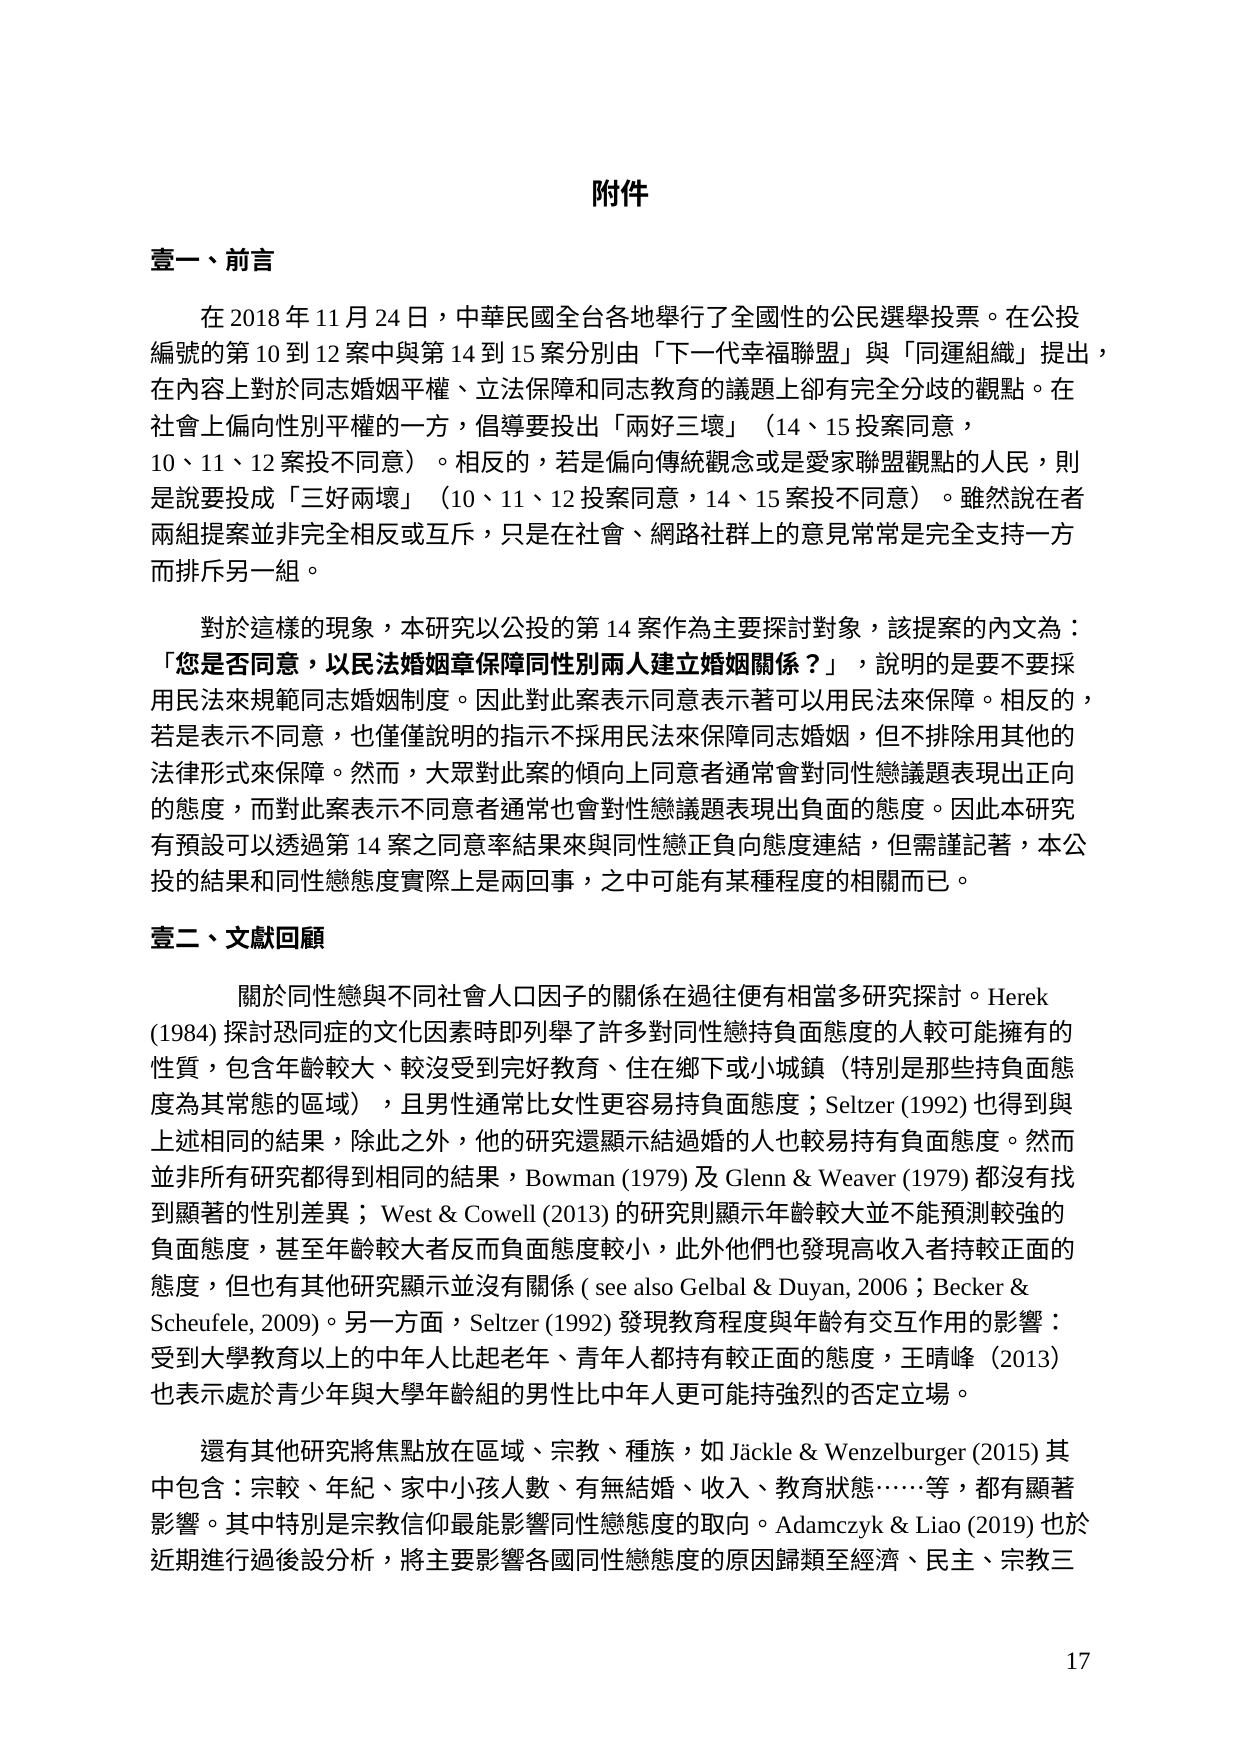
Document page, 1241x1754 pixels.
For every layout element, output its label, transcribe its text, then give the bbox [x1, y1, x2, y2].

subtitle 壹一、前言 [150, 240, 1090, 276]
text 在2018年11月24日，中華民國全台各地舉行了全國性的公民選舉投票。在公投編號的第10到12案中與第14到15案分別由「下一代幸福聯盟」與「同運組織」提出，在內容上對於同志婚姻平權、立法保障和同志教育的議題上卻有完全分歧的觀點。在社會上偏向性別平權的一方，倡導要投出「兩好三壞」（14、15投案同意，10、11、12案投不同意）。相反的，若是偏向傳統觀念或是愛家聯盟觀點的人民，則是說要投成「三好兩壞」（10、11、12投案同意，14、15案投不同意）。雖然說在者兩組提案並非完全相反或互斥，只是在社會、網路社群上的意見常常是完全支持一方而排斥另一組。 [150, 297, 1090, 587]
subtitle 壹二、文獻回顧 [150, 919, 1090, 955]
subtitle 附件 [150, 171, 1090, 213]
text 關於同性戀與不同社會人口因子的關係在過往便有相當多研究探討。Herek (1984) 探討恐同症的文化因素時即列舉了許多對同性戀持負面態度的人較可能擁有的性質，包含年齡較大、較沒受到完好教育、住在鄉下或小城鎮（特別是那些持負面態度為其常態的區域），且男性通常比女性更容易持負面態度；Seltzer (1992) 也得到與上述相同的結果，除此之外，他的研究還顯示結過婚的人也較易持有負面態度。然而並非所有研究都得到相同的結果，Bowman (1979) 及 Glenn & Weaver (1979) 都沒有找到顯著的性別差異； West & Cowell (2013) 的研究則顯示年齡較大並不能預測較強的負面態度，甚至年齡較大者反而負面態度較小，此外他們也發現高收入者持較正面的態度，但也有其他研究顯示並沒有關係 ( see also Gelbal & Duyan, 2006；Becker & Scheufele, 2009)。另一方面，Seltzer (1992) 發現教育程度與年齡有交互作用的影響：受到大學教育以上的中年人比起老年、青年人都持有較正面的態度，王晴峰（2013）也表示處於青少年與大學年齡組的男性比中年人更可能持強烈的否定立場。 [150, 976, 1090, 1411]
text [150, 1432, 1090, 1577]
text 對於這樣的現象，本研究以公投的第 14 案作為主要探討對象，該提案的內文為：「您是否同意，以民法婚姻章保障同性別兩人建立婚姻關係？」，說明的是要不要採用民法來規範同志婚姻制度。因此對此案表示同意表示著可以用民法來保障。相反的，若是表示不同意，也僅僅說明的指示不採用民法來保障同志婚姻，但不排除用其他的法律形式來保障。然而，大眾對此案的傾向上同意者通常會對同性戀議題表現出正向的態度，而對此案表示不同意者通常也會對性戀議題表現出負面的態度。因此本研究有預設可以透過第 14 案之同意率結果來與同性戀正負向態度連結，但需謹記著，本公投的結果和同性戀態度實際上是兩回事，之中可能有某種程度的相關而已。 [150, 608, 1090, 898]
